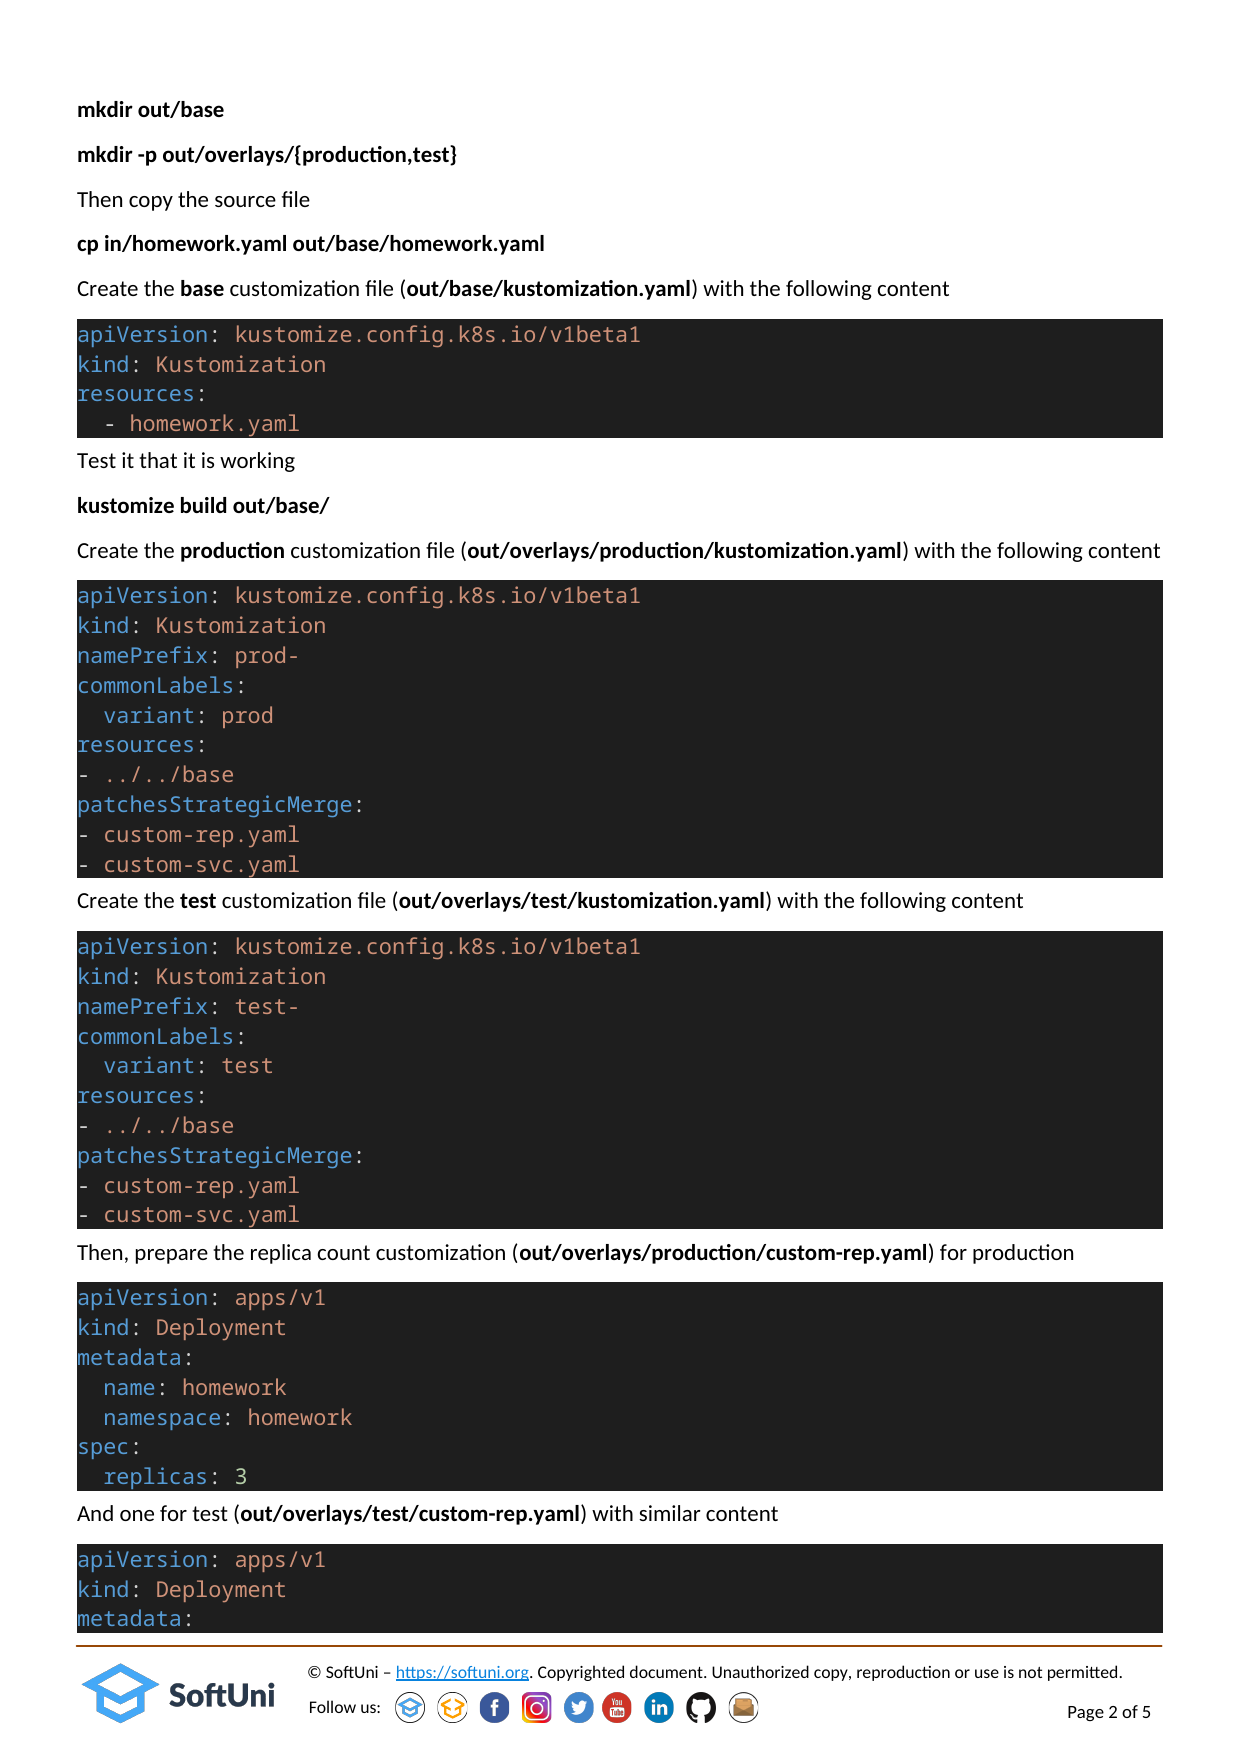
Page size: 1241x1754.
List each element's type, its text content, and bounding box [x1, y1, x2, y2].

text mkdir -p out/overlays/{production,test} [77, 140, 1163, 168]
text kind: Kustomization [77, 349, 1163, 378]
text metadata: [77, 1603, 1163, 1633]
text - homework.yaml [77, 408, 1163, 438]
picture [658, 1705, 667, 1714]
picture [602, 1692, 632, 1723]
picture [665, 1692, 674, 1701]
text replicas: 3 [77, 1461, 1163, 1491]
picture [686, 1692, 716, 1723]
picture [644, 1714, 653, 1723]
text kind: Kustomization [77, 961, 1163, 991]
text resources: [77, 729, 1163, 759]
text cp in/homework.yaml out/base/homework.yaml [77, 229, 1163, 257]
text variant: test [77, 1051, 1163, 1080]
text name: homework [77, 1372, 1163, 1401]
picture [437, 1692, 468, 1723]
text apiVersion: apps/v1 [77, 1544, 1163, 1574]
text Then copy the source file [77, 185, 1163, 213]
text commonLabels: [77, 670, 1163, 699]
text resources: [77, 1080, 1163, 1110]
text namePrefix: test- [77, 991, 1163, 1021]
text - ../../base [77, 759, 1163, 789]
picture [644, 1692, 653, 1701]
text mkdir out/base [77, 95, 1163, 123]
text - custom-rep.yaml [77, 1170, 1163, 1199]
text apiVersion: kustomize.config.k8s.io/v1beta1 [77, 580, 1163, 610]
picture [564, 1692, 594, 1723]
text Create the test customization file (out/overlays/test/kustomization.yaml) with the following content [77, 887, 1163, 915]
text Test it that it is working [77, 446, 1163, 474]
text And one for test (out/overlays/test/custom-rep.yaml) with similar content [77, 1499, 1163, 1527]
text apiVersion: kustomize.config.k8s.io/v1beta1 [77, 931, 1163, 961]
text apiVersion: apps/v1 [77, 1282, 1163, 1312]
picture [479, 1692, 510, 1723]
text commonLabels: [77, 1021, 1163, 1051]
picture [728, 1692, 759, 1723]
text - ../../base [77, 1110, 1163, 1140]
text - custom-svc.yaml [77, 848, 1163, 878]
text Then, prepare the replica count customization (out/overlays/production/custom-rep.yaml) for production [77, 1238, 1163, 1266]
text - custom-rep.yaml [77, 819, 1163, 848]
text patchesStrategicMerge: [77, 789, 1163, 819]
text kind: Kustomization [77, 610, 1163, 640]
text resources: [77, 378, 1163, 408]
text spec: [77, 1431, 1163, 1461]
text namePrefix: prod- [77, 640, 1163, 670]
picture [522, 1692, 552, 1723]
text apiVersion: kustomize.config.k8s.io/v1beta1 [77, 319, 1163, 349]
text kind: Deployment [77, 1574, 1163, 1603]
picture [75, 1658, 281, 1729]
text kustomize build out/base/ [77, 491, 1163, 519]
picture [395, 1692, 425, 1723]
text kind: Deployment [77, 1312, 1163, 1342]
text variant: prod [77, 699, 1163, 729]
text patchesStrategicMerge: [77, 1140, 1163, 1170]
picture [665, 1714, 674, 1723]
text metadata: [77, 1342, 1163, 1372]
text - custom-svc.yaml [77, 1199, 1163, 1229]
text Create the production customization file (out/overlays/production/kustomization.yaml) with the following content [77, 536, 1163, 564]
text namespace: homework [77, 1401, 1163, 1431]
text Create the base customization file (out/base/kustomization.yaml) with the following content [77, 274, 1163, 302]
